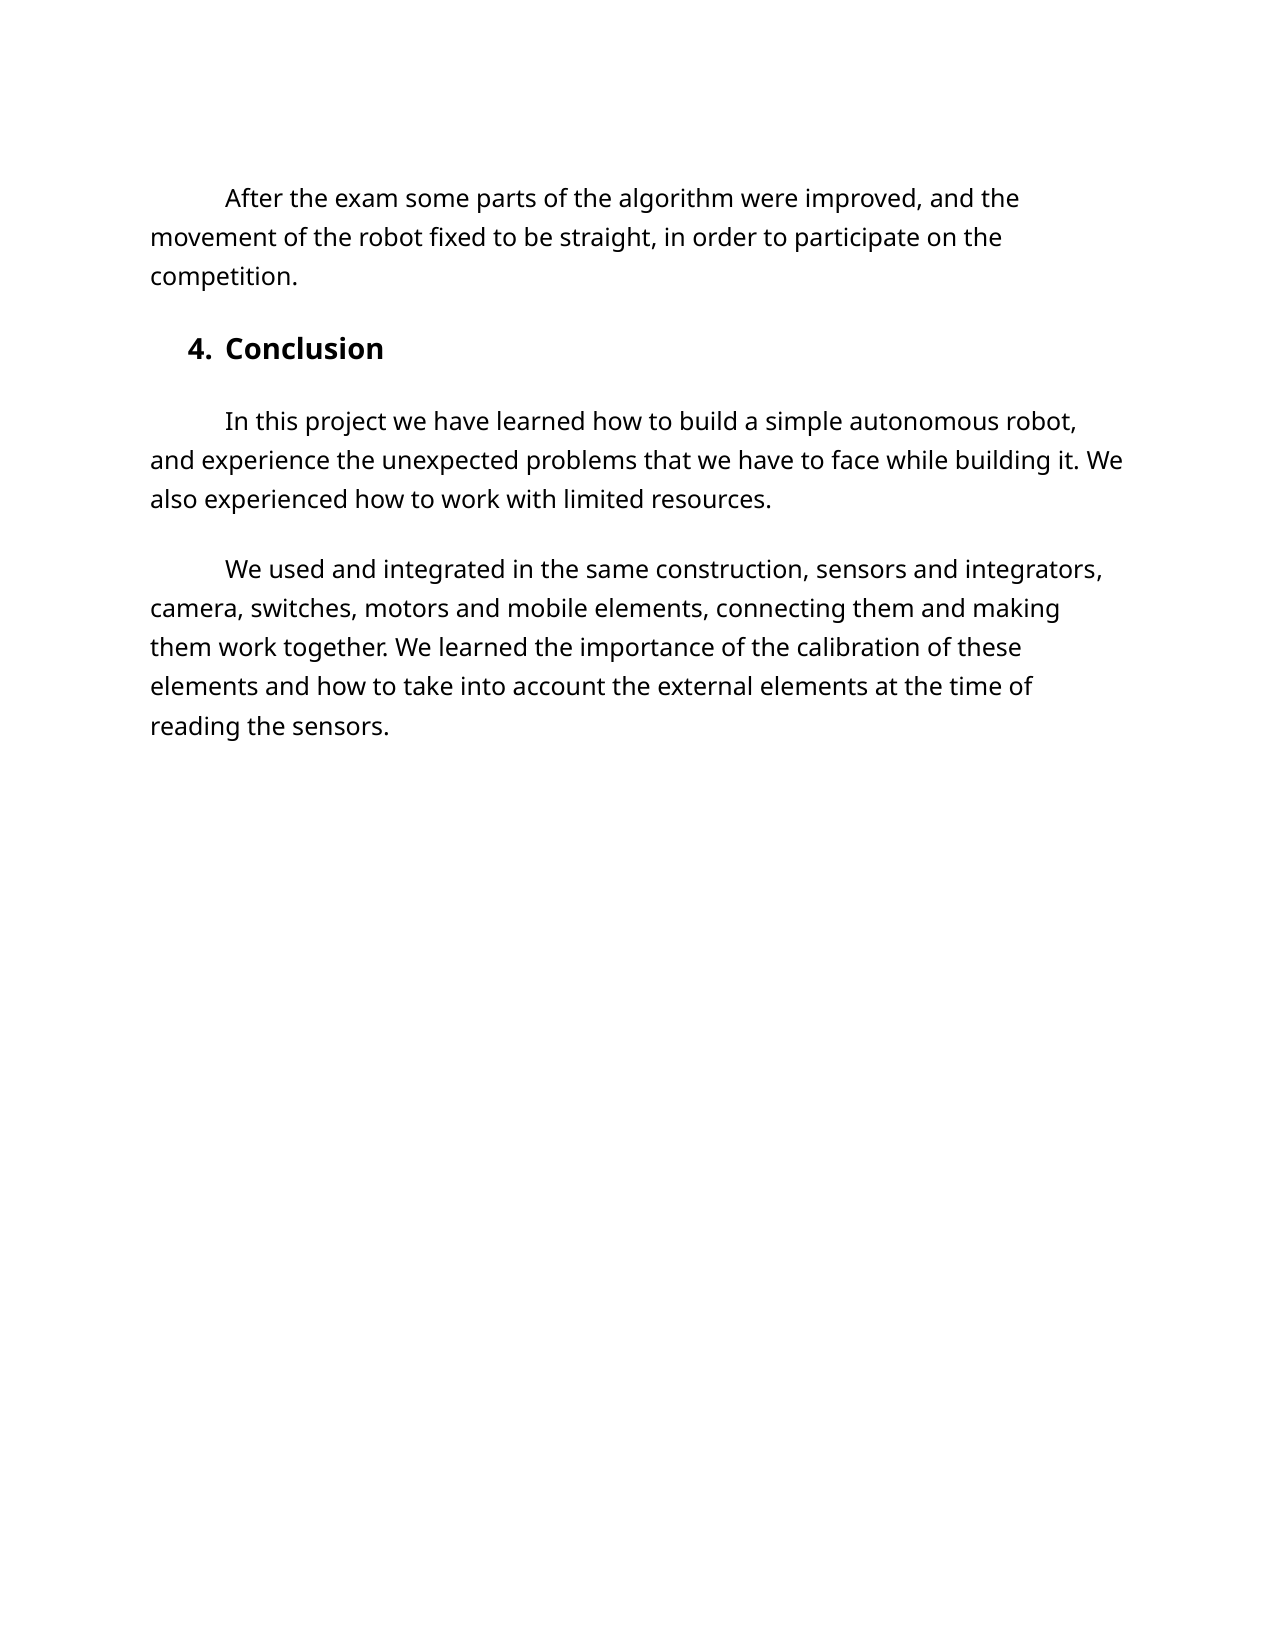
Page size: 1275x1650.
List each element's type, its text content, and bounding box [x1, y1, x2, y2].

text After the exam some parts of the algorithm were improved, and the movement of the robot fixed to be straight, in order to participate on the competition. [150, 180, 1125, 293]
text In this project we have learned how to build a simple autonomous robot, and experience the unexpected problems that we have to face while building it. We also experienced how to work with limited resources. [150, 404, 1125, 516]
text We used and integrated in the same construction, sensors and integrators, camera, switches, motors and mobile elements, connecting them and making them work together. We learned the importance of the calibration of these elements and how to take into account the external elements at the time of reading the sensors. [150, 551, 1125, 742]
list Conclusion [188, 328, 1125, 368]
